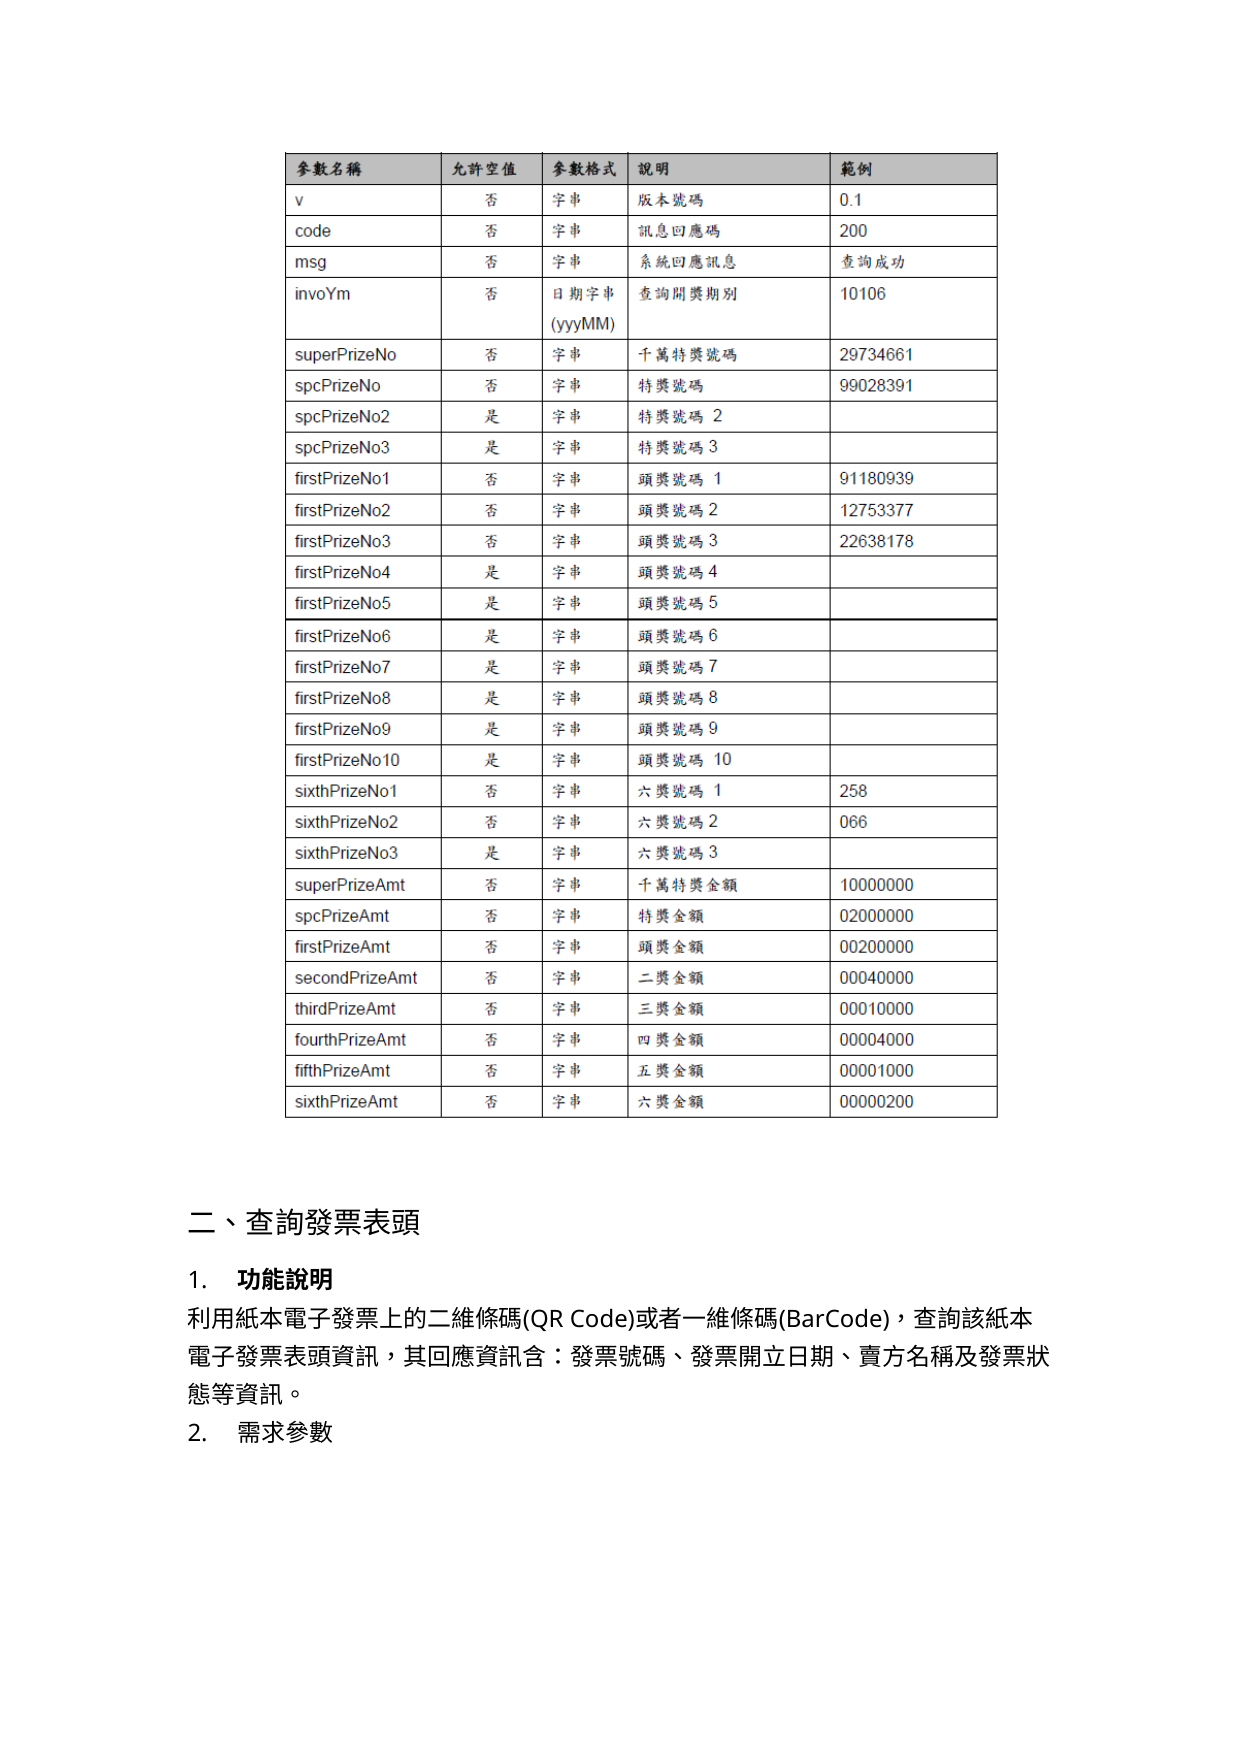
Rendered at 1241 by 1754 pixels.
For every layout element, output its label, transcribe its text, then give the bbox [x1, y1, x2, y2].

list 功能說明 [187, 1259, 1053, 1297]
text 利用紙本電子發票上的二維條碼(QR Code)或者一維條碼(BarCode)，查詢該紙本電子發票表頭資訊，其回應資訊含：發票號碼、發票開立日期、賣方名稱及發票狀態等資訊。 [187, 1297, 1053, 1412]
text 二、查詢發票表頭 [187, 1183, 1053, 1259]
list 需求參數 [187, 1412, 1053, 1450]
picture [284, 150, 1006, 1124]
